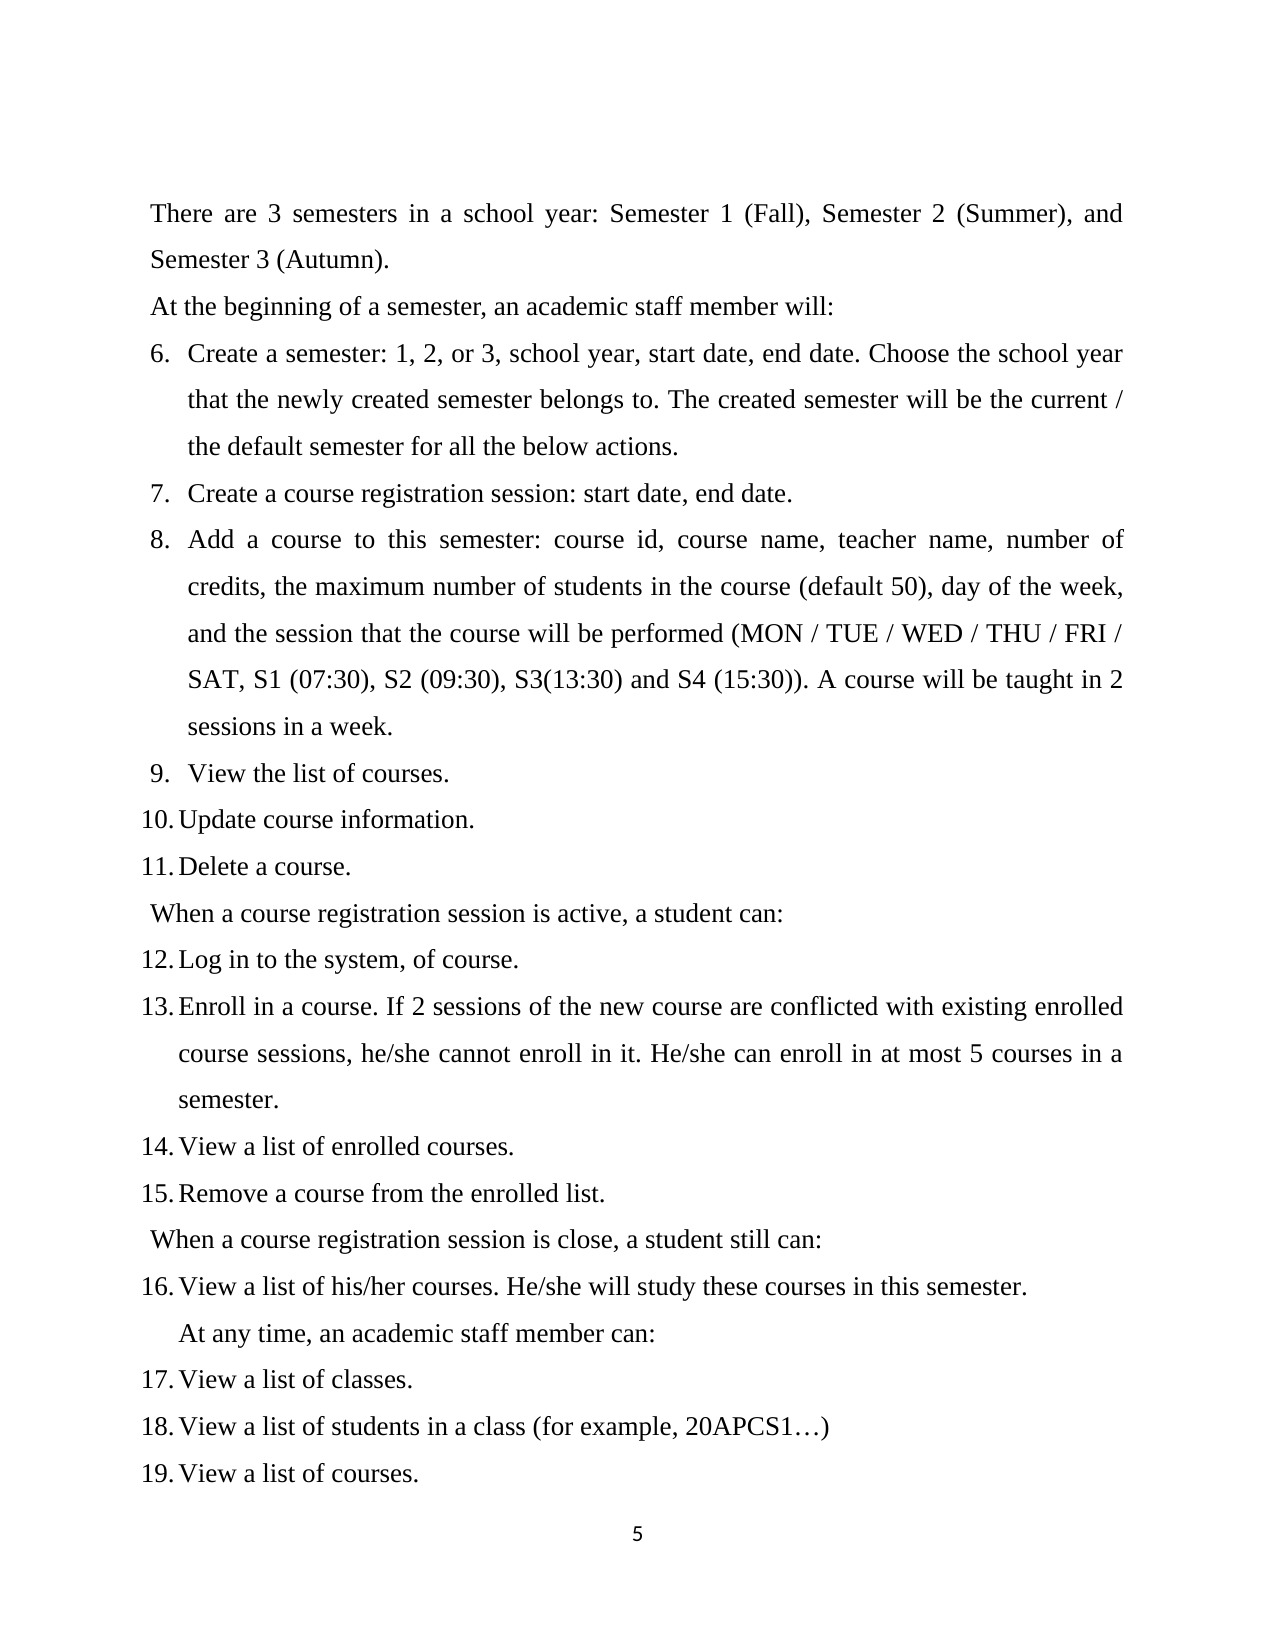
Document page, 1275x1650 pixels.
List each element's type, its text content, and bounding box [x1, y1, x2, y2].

list View the list of courses. [150, 757, 1125, 788]
list View a list of students in a class (for example, 20APCS1…) [141, 1410, 1125, 1441]
list Create a semester: 1, 2, or 3, school year, start date, end date. Choose the school year that the newly created semester belongs to. The created semester will be the current / the default semester for all the below actions. [150, 337, 1125, 461]
text There are 3 semesters in a school year: Semester 1 (Fall), Semester 2 (Summer), and Semester 3 (Autumn). [150, 197, 1125, 274]
list Enroll in a course. If 2 sessions of the new course are conflicted with existing enrolled course sessions, he/she cannot enroll in it. He/she can enroll in at most 5 courses in a semester. [141, 990, 1125, 1114]
list Create a course registration session: start date, end date. [150, 477, 1125, 508]
list View a list of courses. [141, 1457, 1125, 1488]
list Delete a course. [141, 850, 1125, 881]
list View a list of his/her courses. He/she will study these courses in this semester. [141, 1270, 1125, 1301]
text When a course registration session is active, a student can: [150, 897, 1125, 928]
list Log in to the system, of course. [141, 943, 1125, 974]
list View a list of classes. [141, 1363, 1125, 1394]
text At any time, an academic staff member can: [178, 1317, 1125, 1348]
list Remove a course from the enrolled list. [141, 1177, 1125, 1208]
list Add a course to this semester: course id, course name, teacher name, number of credits, the maximum number of students in the course (default 50), day of the week, and the session that the course will be performed (MON / TUE / WED / THU / FRI / SAT, S1 (07:30), S2 (09:30), S3(13:30) and S4 (15:30)). A course will be taught in 2 sessions in a week. [150, 523, 1125, 741]
text At the beginning of a semester, an academic staff member will: [150, 290, 1125, 321]
list Update course information. [141, 803, 1125, 834]
list View a list of enrolled courses. [141, 1130, 1125, 1161]
text When a course registration session is close, a student still can: [150, 1223, 1125, 1254]
